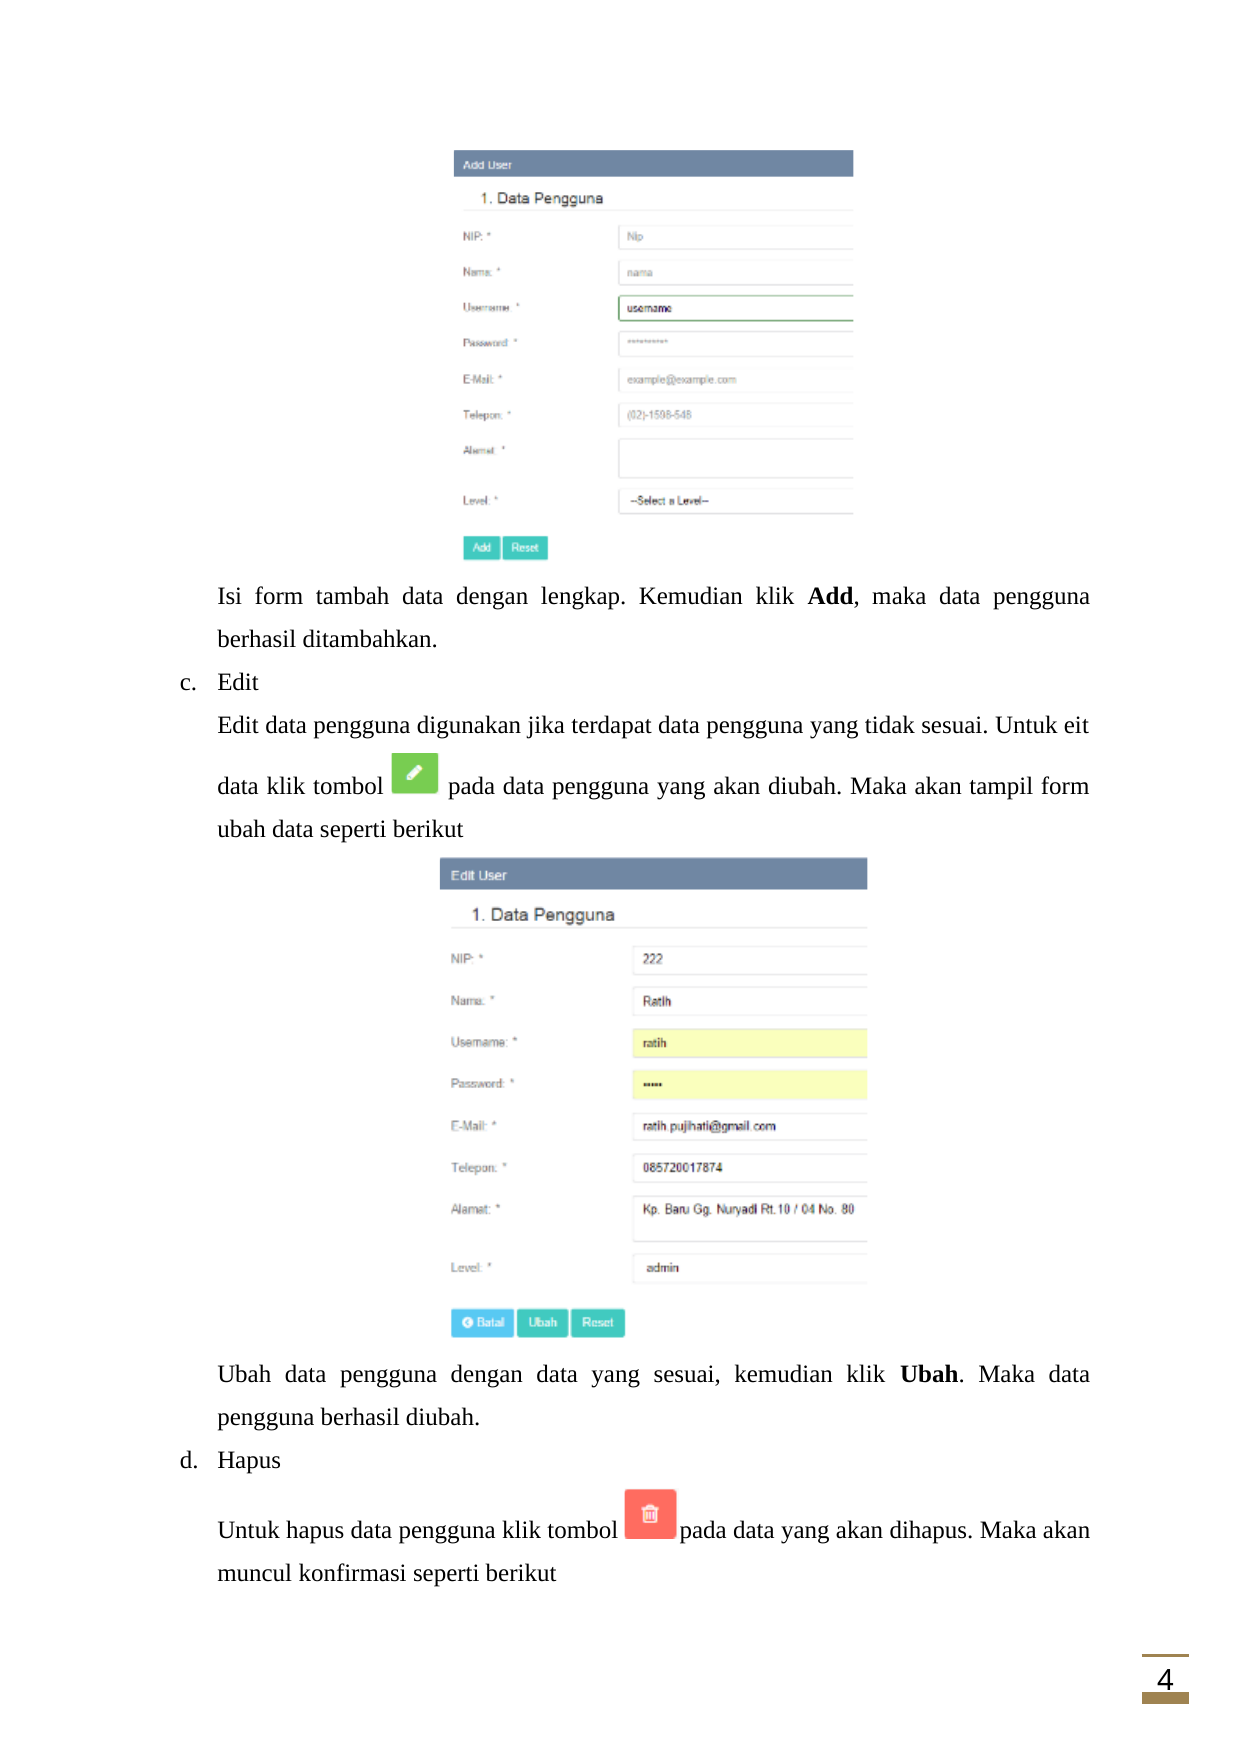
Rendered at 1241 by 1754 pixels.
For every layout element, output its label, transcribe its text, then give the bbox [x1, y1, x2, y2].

picture [624, 1488, 680, 1539]
list Untuk hapus data pengguna klik tombol pada data yang akan dihapus. Maka akan muncul konfirmasi seperti berikut [217, 1488, 1090, 1587]
list Edit [179, 667, 1090, 696]
picture [439, 857, 868, 1344]
list Edit data pengguna digunakan jika terdapat data pengguna yang tidak sesuai. Untuk eit data klik tombol pada data pengguna yang akan diubah. Maka akan tampil form ubah data seperti berikut [217, 711, 1090, 843]
picture [453, 150, 854, 566]
picture [391, 753, 440, 795]
list Hapus [179, 1445, 1090, 1474]
list Isi form tambah data dengan lengkap. Kemudian klik Add, maka data pengguna berhasil ditambahkan. [217, 581, 1090, 653]
list Ubah data pengguna dengan data yang sesuai, kemudian klik Ubah. Maka data pengguna berhasil diubah. [217, 1359, 1090, 1431]
